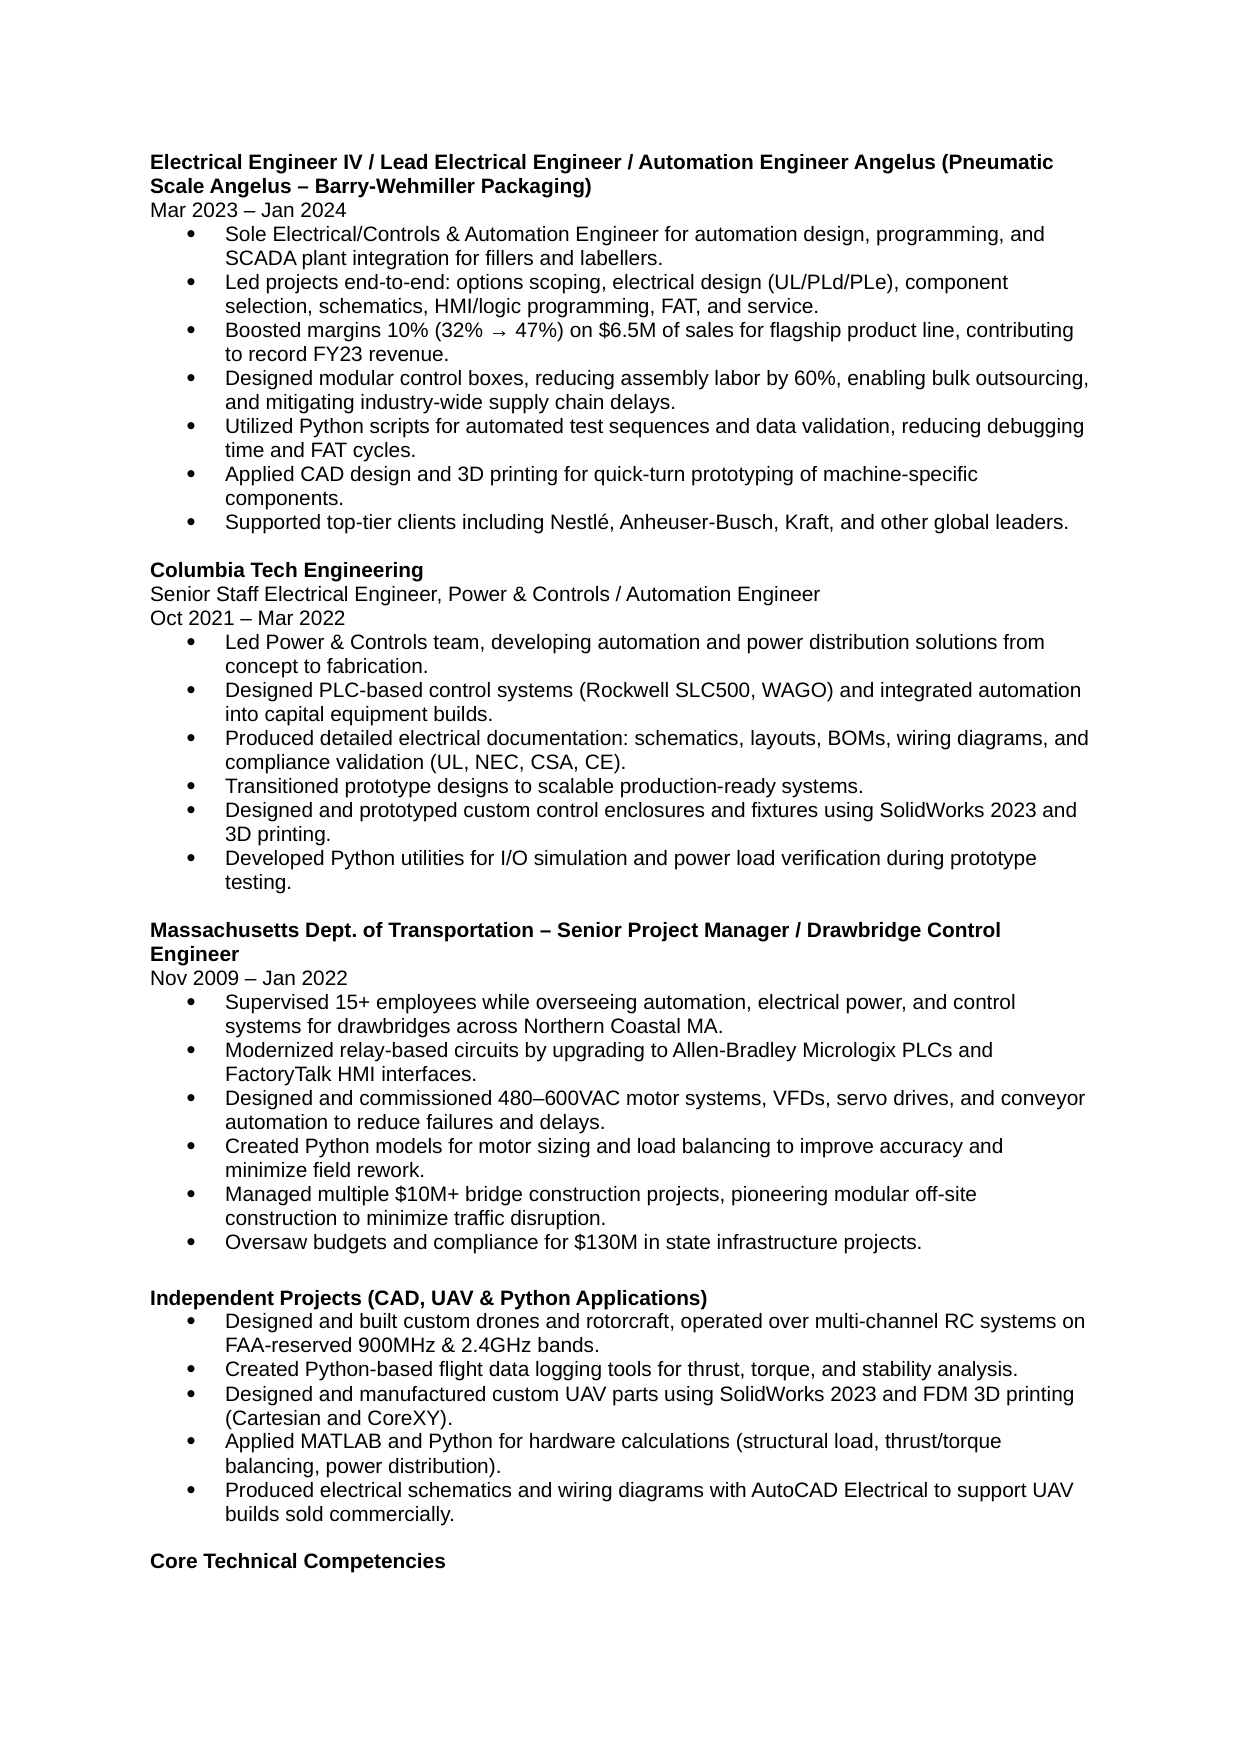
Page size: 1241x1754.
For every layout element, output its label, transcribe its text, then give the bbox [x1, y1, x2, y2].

list Designed and commissioned 480–600VAC motor systems, VFDs, servo drives, and conveyor automation to reduce failures and delays. [187, 1086, 1090, 1134]
list Supervised 15+ employees while overseeing automation, electrical power, and control systems for drawbridges across Northern Coastal MA. [187, 990, 1090, 1038]
text Massachusetts Dept. of Transportation – Senior Project Manager / Drawbridge Control Engineer Nov 2009 – Jan 2022 [150, 918, 1090, 990]
text Electrical Engineer IV / Lead Electrical Engineer / Automation Engineer Angelus (Pneumatic Scale Angelus – Barry-Wehmiller Packaging) Mar 2023 – Jan 2024 [150, 150, 1090, 222]
list Designed and manufactured custom UAV parts using SolidWorks 2023 and FDM 3D printing (Cartesian and CoreXY). [187, 1381, 1090, 1429]
list Modernized relay-based circuits by upgrading to Allen-Bradley Micrologix PLCs and FactoryTalk HMI interfaces. [187, 1038, 1090, 1086]
list Produced detailed electrical documentation: schematics, layouts, BOMs, wiring diagrams, and compliance validation (UL, NEC, CSA, CE). [187, 726, 1090, 774]
list Applied CAD design and 3D printing for quick-turn prototyping of machine-specific components. [187, 462, 1090, 510]
list Transitioned prototype designs to scalable production-ready systems. [187, 774, 1090, 798]
list Managed multiple $10M+ bridge construction projects, pioneering modular off-site construction to minimize traffic disruption. [187, 1182, 1090, 1230]
text Core Technical Competencies [150, 1549, 1090, 1573]
list Produced electrical schematics and wiring diagrams with AutoCAD Electrical to support UAV builds sold commercially. [187, 1477, 1090, 1525]
text Columbia Tech Engineering Senior Staff Electrical Engineer, Power & Controls / Automation Engineer Oct 2021 – Mar 2022 [150, 558, 1090, 630]
list Created Python-based flight data logging tools for thrust, torque, and stability analysis. [187, 1357, 1090, 1381]
list Designed PLC-based control systems (Rockwell SLC500, WAGO) and integrated automation into capital equipment builds. [187, 678, 1090, 726]
list Designed and built custom drones and rotorcraft, operated over multi-channel RC systems on FAA-reserved 900MHz & 2.4GHz bands. [187, 1309, 1090, 1357]
list Developed Python utilities for I/O simulation and power load verification during prototype testing. [187, 846, 1090, 894]
list Boosted margins 10% (32% → 47%) on $6.5M of sales for flagship product line, contributing to record FY23 revenue. [187, 318, 1090, 366]
list Sole Electrical/Controls & Automation Engineer for automation design, programming, and SCADA plant integration for fillers and labellers. [187, 222, 1090, 270]
list Oversaw budgets and compliance for $130M in state infrastructure projects. [187, 1230, 1090, 1254]
list Designed and prototyped custom control enclosures and fixtures using SolidWorks 2023 and 3D printing. [187, 798, 1090, 846]
list Led Power & Controls team, developing automation and power distribution solutions from concept to fabrication. [187, 630, 1090, 678]
list Applied MATLAB and Python for hardware calculations (structural load, thrust/torque balancing, power distribution). [187, 1429, 1090, 1477]
list Designed modular control boxes, reducing assembly labor by 60%, enabling bulk outsourcing, and mitigating industry-wide supply chain delays. [187, 366, 1090, 414]
list Supported top-tier clients including Nestlé, Anheuser-Busch, Kraft, and other global leaders. [187, 510, 1090, 534]
list Utilized Python scripts for automated test sequences and data validation, reducing debugging time and FAT cycles. [187, 414, 1090, 462]
list Created Python models for motor sizing and load balancing to improve accuracy and minimize field rework. [187, 1134, 1090, 1182]
text Independent Projects (CAD, UAV & Python Applications) [150, 1285, 1090, 1309]
list Led projects end-to-end: options scoping, electrical design (UL/PLd/PLe), component selection, schematics, HMI/logic programming, FAT, and service. [187, 270, 1090, 318]
